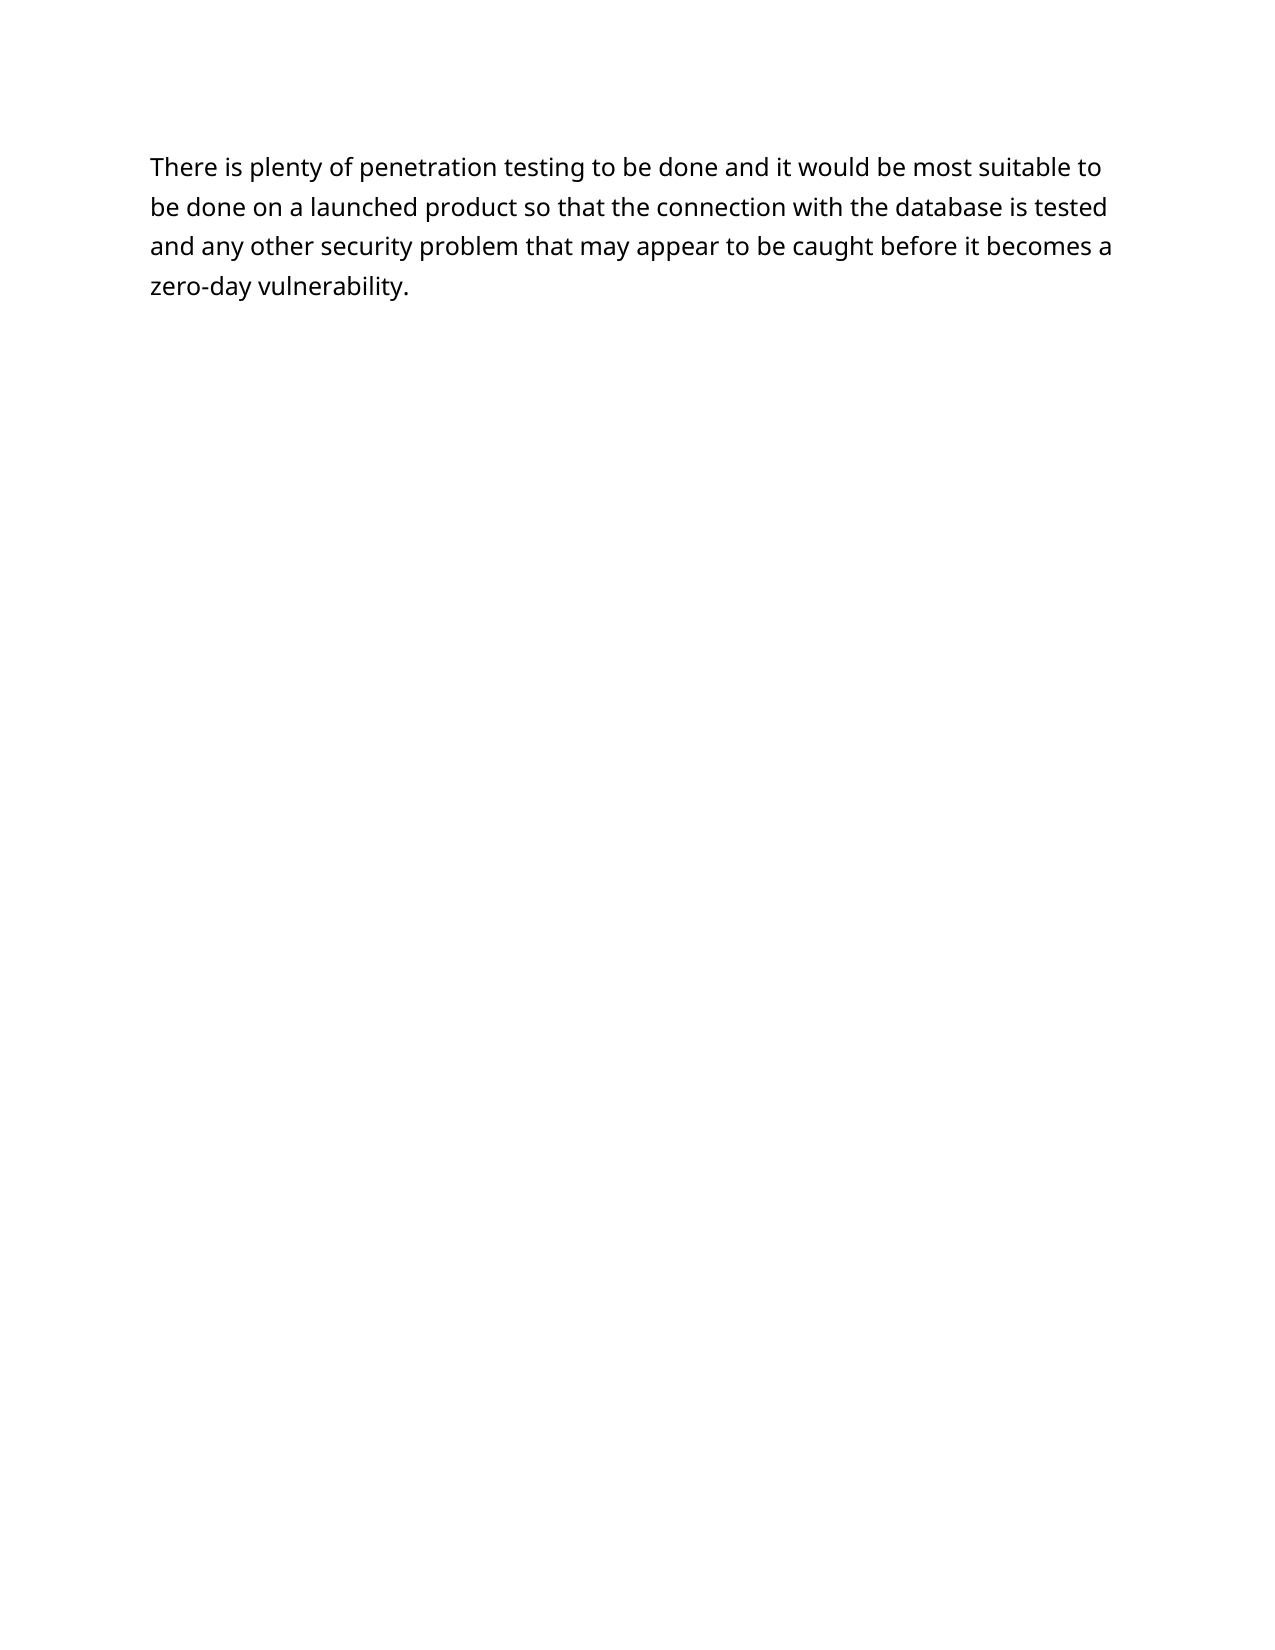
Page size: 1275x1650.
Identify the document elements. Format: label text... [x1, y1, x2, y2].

text There is plenty of penetration testing to be done and it would be most suitable to be done on a launched product so that the connection with the database is tested and any other security problem that may appear to be caught before it becomes a zero-day vulnerability. [150, 150, 1125, 302]
